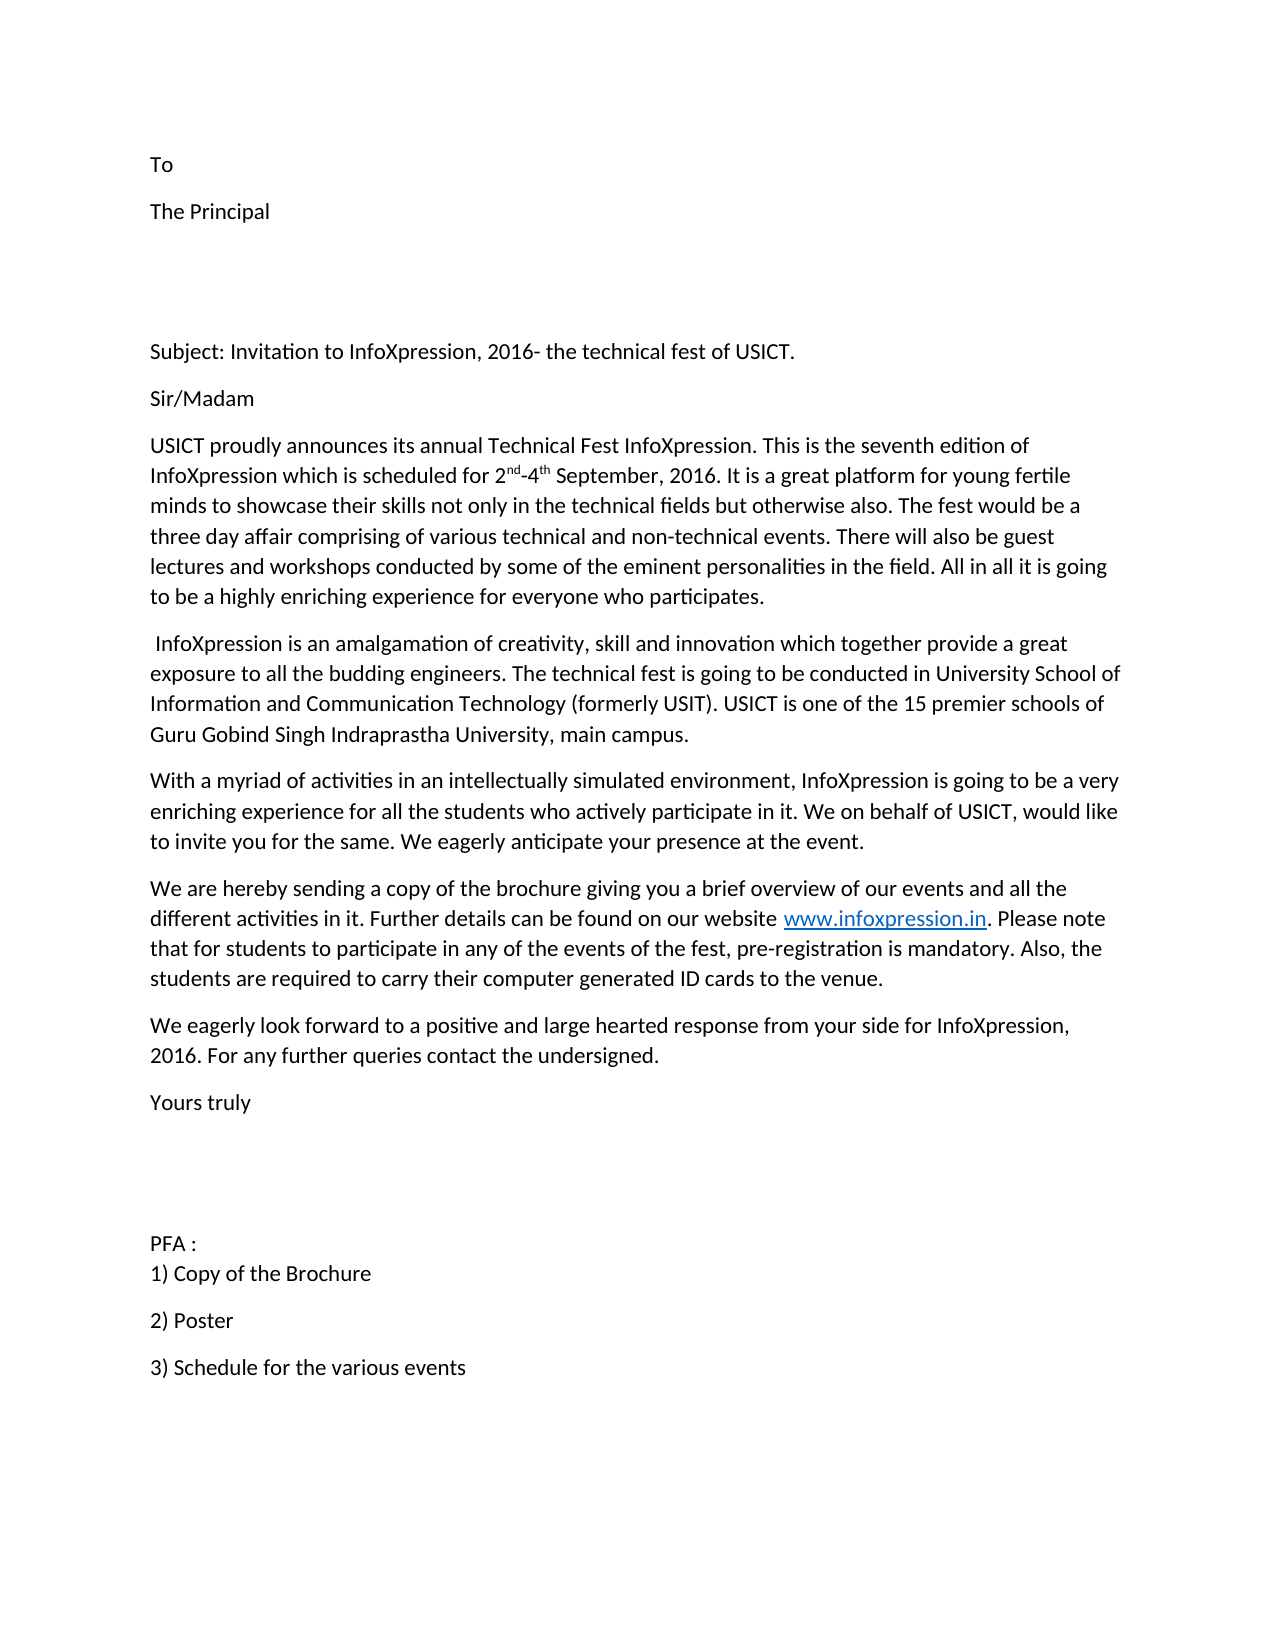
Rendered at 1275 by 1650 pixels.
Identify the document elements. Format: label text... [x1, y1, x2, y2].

text Yours truly [150, 1088, 1125, 1117]
text Sir/Madam [150, 384, 1125, 412]
text 2) Poster [150, 1306, 1125, 1334]
text USICT proudly announces its annual Technical Fest InfoXpression. This is the seventh edition of InfoXpression which is scheduled for 2nd-4th September, 2016. It is a great platform for young fertile minds to showcase their skills not only in the technical fields but otherwise also. The fest would be a three day affair comprising of various technical and non-technical events. There will also be guest lectures and workshops conducted by some of the eminent personalities in the field. All in all it is going to be a highly enriching experience for everyone who participates. [150, 431, 1125, 610]
text We eagerly look forward to a positive and large hearted response from your side for InfoXpression, 2016. For any further queries contact the undersigned. [150, 1011, 1125, 1070]
text 3) Schedule for the various events [150, 1353, 1125, 1381]
text PFA : 1) Copy of the Brochure [150, 1229, 1125, 1287]
text The Principal [150, 197, 1125, 225]
text InfoXpression is an amalgamation of creativity, skill and innovation which together provide a great exposure to all the budding engineers. The technical fest is going to be conducted in University School of Information and Communication Technology (formerly USIT). USICT is one of the 15 premier schools of Guru Gobind Singh Indraprastha University, main campus. [150, 629, 1125, 748]
text We are hereby sending a copy of the brochure giving you a brief overview of our events and all the different activities in it. Further details can be found on our website www.infoxpression.in. Please note that for students to participate in any of the events of the fest, pre-registration is mandatory. Also, the students are required to carry their computer generated ID cards to the venue. [150, 874, 1125, 993]
text To [150, 150, 1125, 178]
text Subject: Invitation to InfoXpression, 2016- the technical fest of USICT. [150, 337, 1125, 366]
text With a myriad of activities in an intellectually simulated environment, InfoXpression is going to be a very enriching experience for all the students who actively participate in it. We on behalf of USICT, would like to invite you for the same. We eagerly anticipate your presence at the event. [150, 767, 1125, 855]
